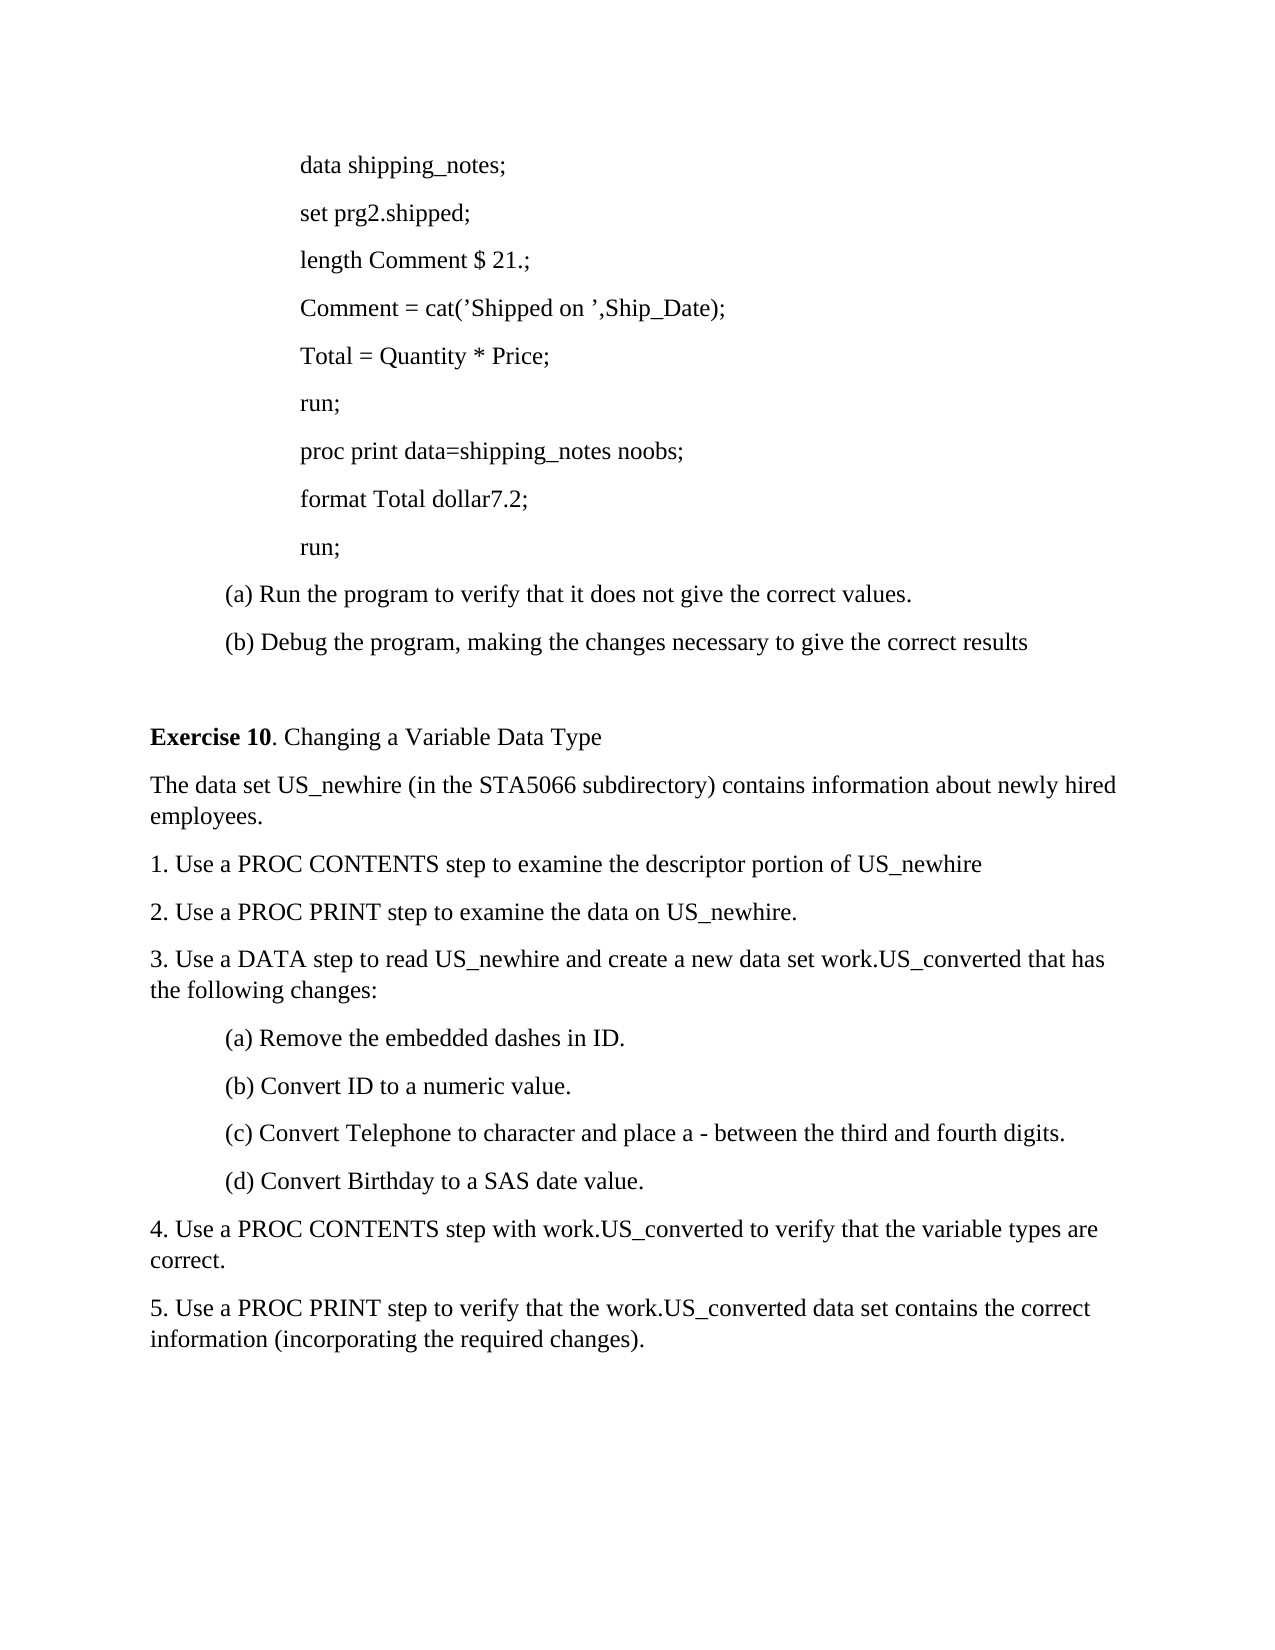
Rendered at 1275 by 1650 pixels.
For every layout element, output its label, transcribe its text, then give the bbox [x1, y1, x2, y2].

text format Total dollar7.2; [225, 484, 1125, 513]
text data shipping_notes; [225, 150, 1125, 179]
text (d) Convert Birthday to a SAS date value. [150, 1166, 1125, 1195]
text run; [225, 532, 1125, 560]
text length Comment $ 21.; [225, 245, 1125, 274]
text run; [225, 388, 1125, 417]
text (a) Run the program to verify that it does not give the correct values. [150, 579, 1125, 608]
text The data set US_newhire (in the STA5066 subdirectory) contains information about newly hired employees. [150, 770, 1125, 830]
text 2. Use a PROC PRINT step to examine the data on US_newhire. [150, 897, 1125, 925]
text (a) Remove the embedded dashes in ID. [150, 1023, 1125, 1052]
text set prg2.shipped; [225, 198, 1125, 226]
text Total = Quantity * Price; [225, 341, 1125, 369]
text Exercise 10. Changing a Variable Data Type [150, 722, 1125, 751]
text (b) Debug the program, making the changes necessary to give the correct results [150, 627, 1125, 656]
text (c) Convert Telephone to character and place a - between the third and fourth digits. [150, 1118, 1125, 1147]
text 4. Use a PROC CONTENTS step with work.US_converted to verify that the variable types are correct. [150, 1214, 1125, 1274]
text (b) Convert ID to a numeric value. [150, 1071, 1125, 1099]
text 3. Use a DATA step to read US_newhire and create a new data set work.US_converted that has the following changes: [150, 944, 1125, 1004]
text 1. Use a PROC CONTENTS step to examine the descriptor portion of US_newhire [150, 849, 1125, 878]
text proc print data=shipping_notes noobs; [225, 436, 1125, 465]
text 5. Use a PROC PRINT step to verify that the work.US_converted data set contains the correct information (incorporating the required changes). [150, 1293, 1125, 1352]
text Comment = cat(’Shipped on ’,Ship_Date); [225, 293, 1125, 322]
